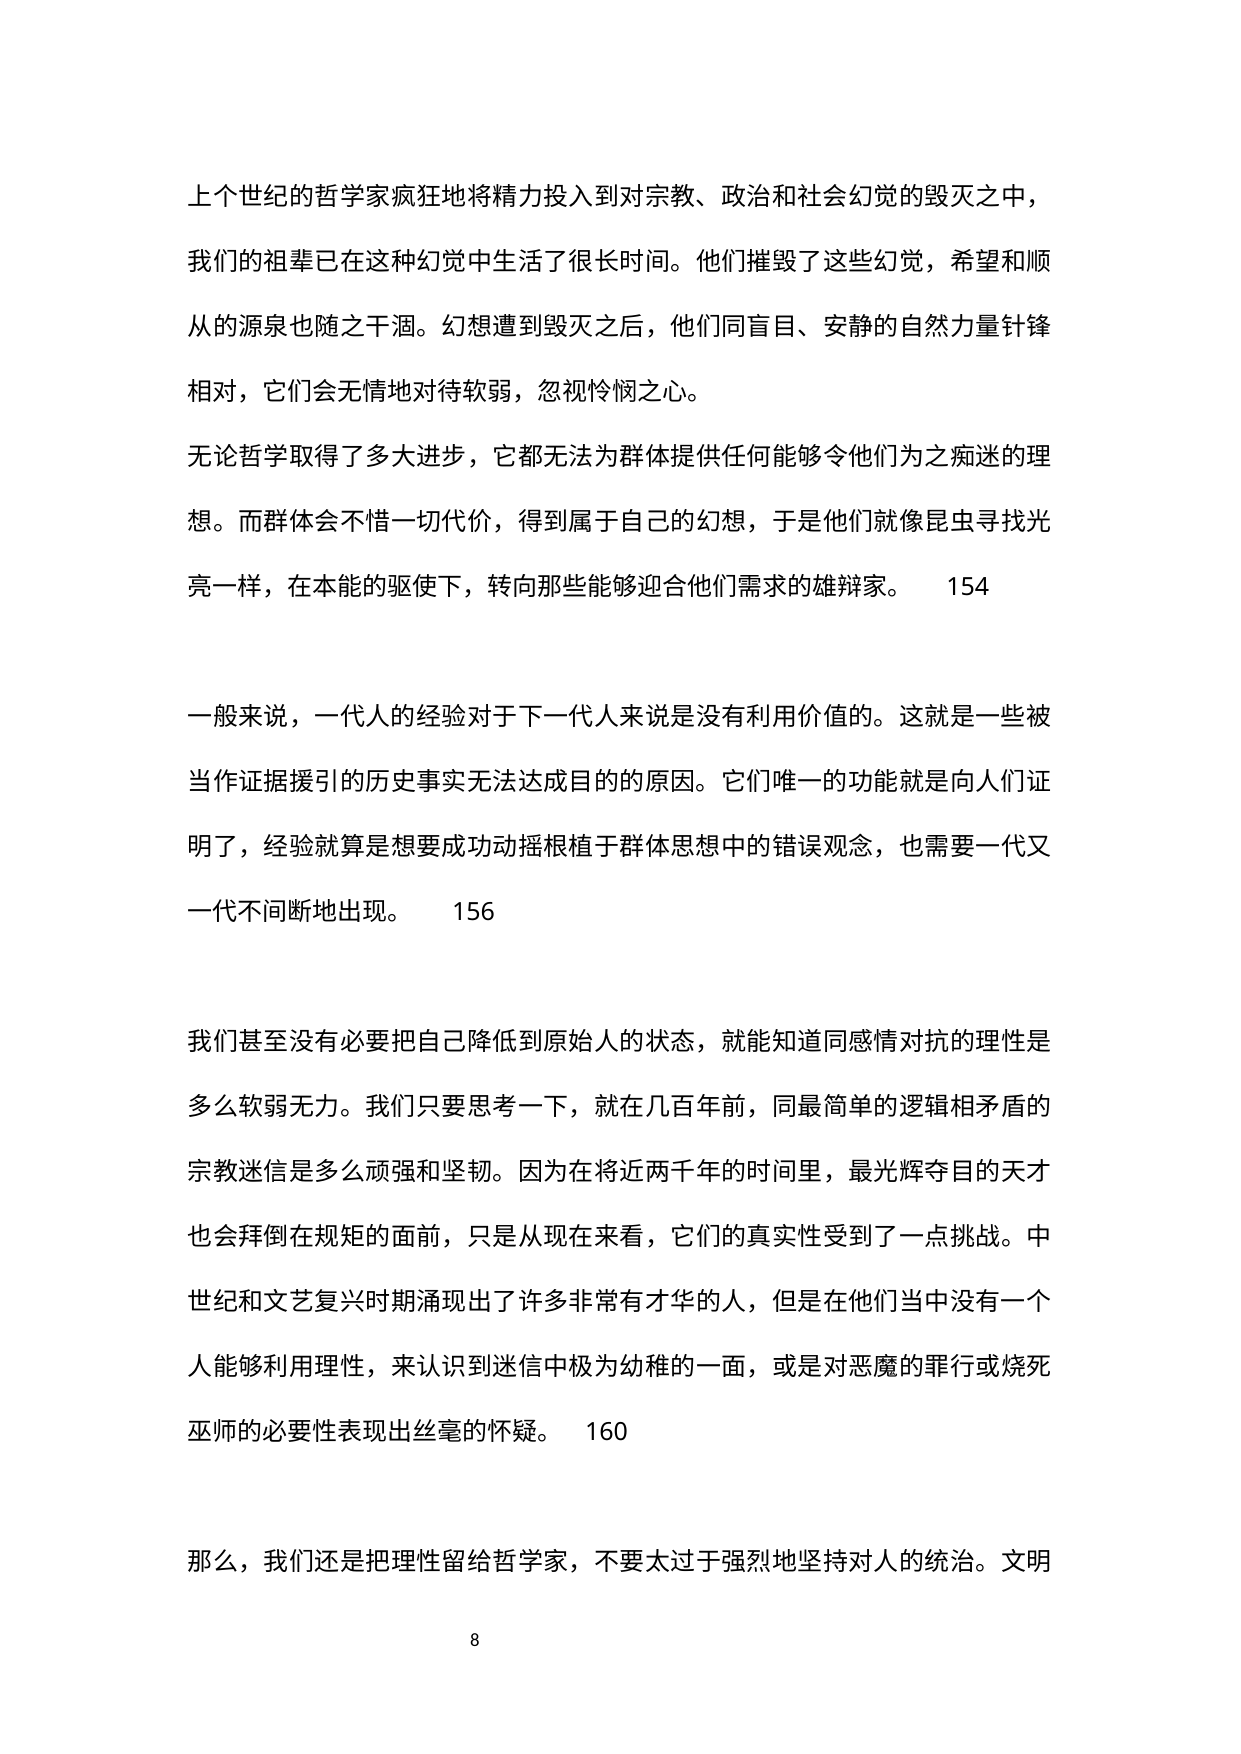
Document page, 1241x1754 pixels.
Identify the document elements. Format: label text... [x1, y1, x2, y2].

text 一般来说，一代人的经验对于下一代人来说是没有利用价值的。这就是一些被当作证据援引的历史事实无法达成目的的原因。它们唯一的功能就是向人们证明了，经验就算是想要成功动摇根植于群体思想中的错误观念，也需要一代又一代不间断地出现。 156 [187, 682, 1053, 942]
text 上个世纪的哲学家疯狂地将精力投入到对宗教、政治和社会幻觉的毁灭之中，我们的祖辈已在这种幻觉中生活了很长时间。他们摧毁了这些幻觉，希望和顺从的源泉也随之干涸。幻想遭到毁灭之后，他们同盲目、安静的自然力量针锋相对，它们会无情地对待软弱，忽视怜悯之心。 [187, 162, 1053, 422]
text 我们甚至没有必要把自己降低到原始人的状态，就能知道同感情对抗的理性是多么软弱无力。我们只要思考一下，就在几百年前，同最简单的逻辑相矛盾的宗教迷信是多么顽强和坚韧。因为在将近两千年的时间里，最光辉夺目的天才也会拜倒在规矩的面前，只是从现在来看，它们的真实性受到了一点挑战。中世纪和文艺复兴时期涌现出了许多非常有才华的人，但是在他们当中没有一个人能够利用理性，来认识到迷信中极为幼稚的一面，或是对恶魔的罪行或烧死巫师的必要性表现出丝毫的怀疑。 160 [187, 1007, 1053, 1462]
text 无论哲学取得了多大进步，它都无法为群体提供任何能够令他们为之痴迷的理想。而群体会不惜一切代价，得到属于自己的幻想，于是他们就像昆虫寻找光亮一样，在本能的驱使下，转向那些能够迎合他们需求的雄辩家。 154 [187, 422, 1053, 617]
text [187, 1527, 1053, 1592]
